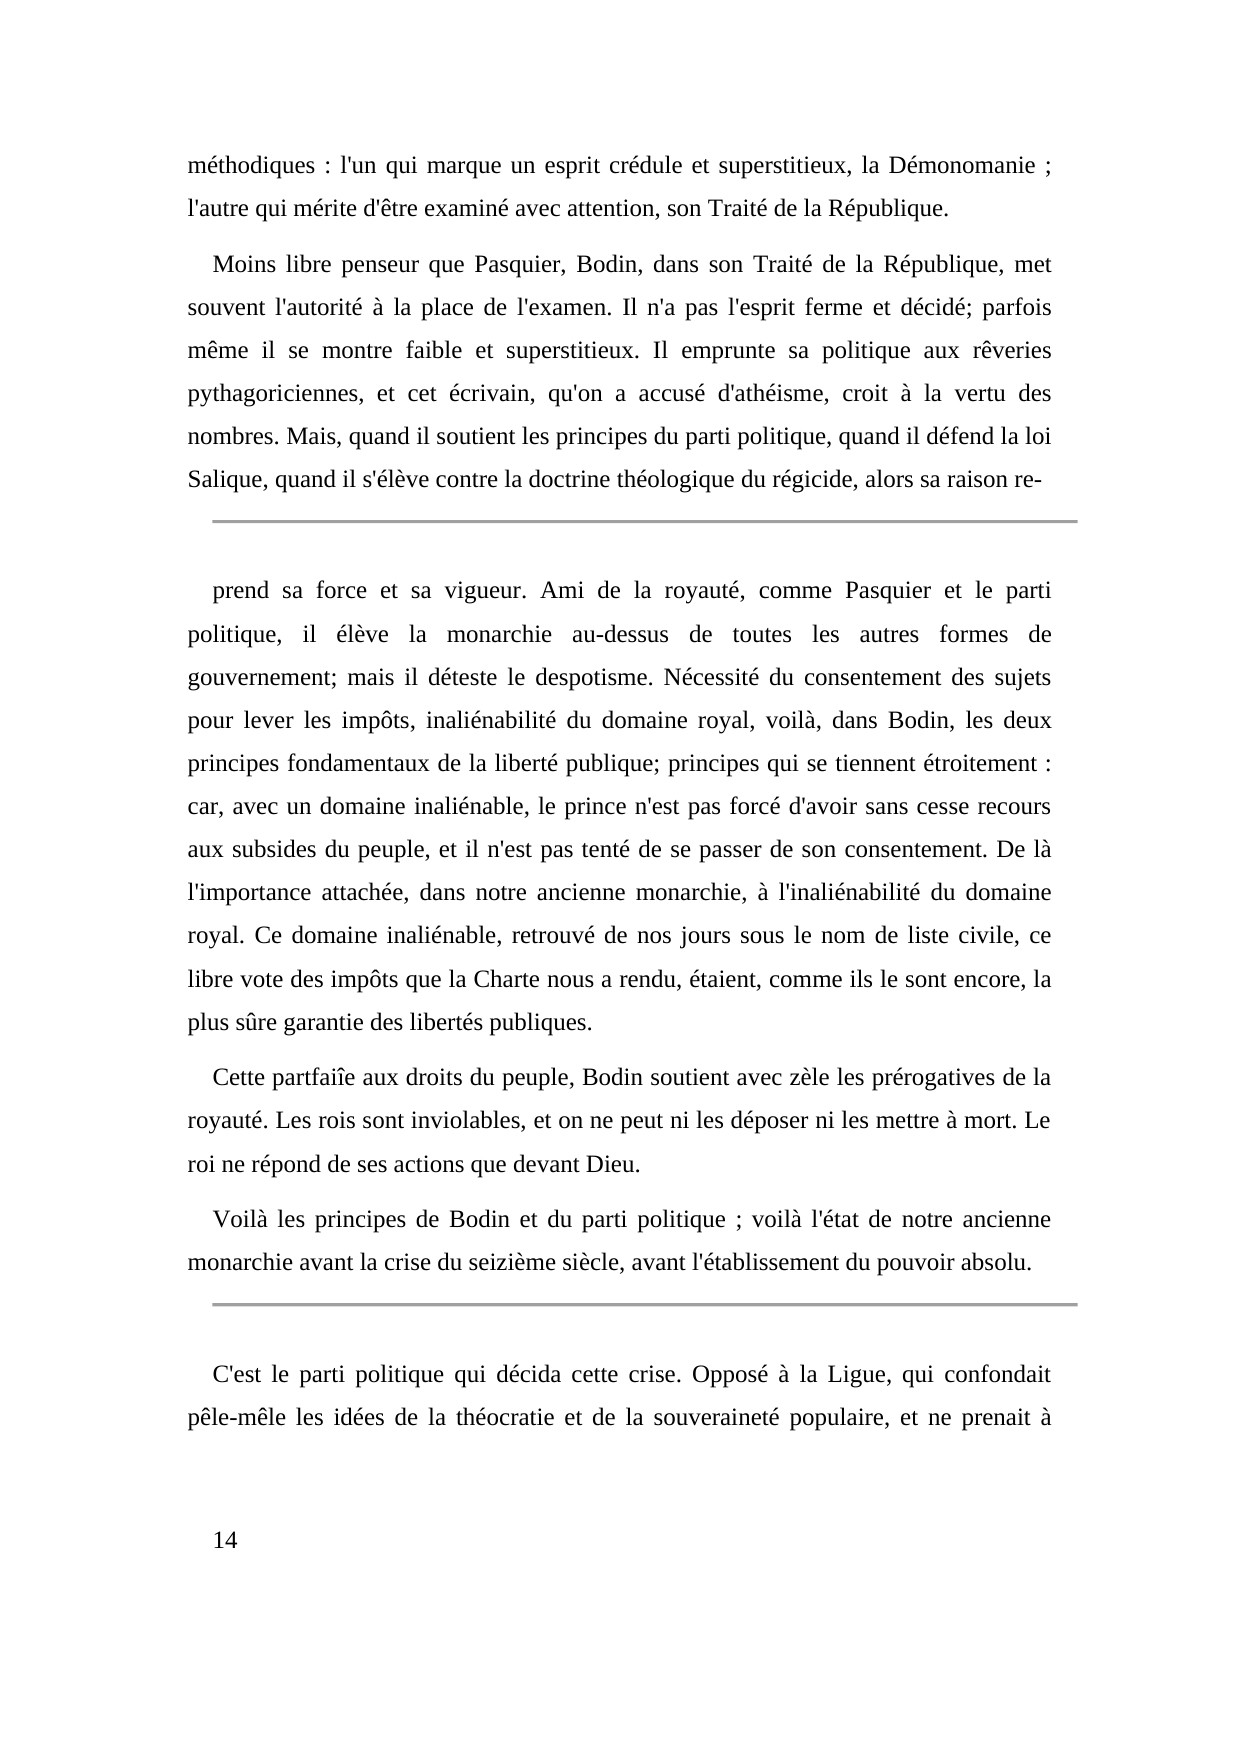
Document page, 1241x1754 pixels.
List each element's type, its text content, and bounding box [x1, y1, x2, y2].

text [187, 1359, 1053, 1431]
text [187, 150, 1053, 222]
text Cette partfaiîe aux droits du peuple, Bodin soutient avec zèle les prérogatives de la royauté. Les rois sont inviolables, et on ne peut ni les déposer ni les mettre à mort. Le roi ne répond de ses actions que devant Dieu. [187, 1062, 1053, 1177]
text Voilà les principes de Bodin et du parti politique ; voilà l'état de notre ancienne monarchie avant la crise du seizième siècle, avant l'établissement du pouvoir absolu. [187, 1204, 1053, 1276]
text prend sa force et sa vigueur. Ami de la royauté, comme Pasquier et le parti politique, il élève la monarchie au-dessus de toutes les autres formes de gouvernement; mais il déteste le despotisme. Nécessité du consentement des sujets pour lever les impôts, inaliénabilité du domaine royal, voilà, dans Bodin, les deux principes fondamentaux de la liberté publique; principes qui se tiennent étroitement : car, avec un domaine inaliénable, le prince n'est pas forcé d'avoir sans cesse recours aux subsides du peuple, et il n'est pas tenté de se passer de son consentement. De là l'importance attachée, dans notre ancienne monarchie, à l'inaliénabilité du domaine royal. Ce domaine inaliénable, retrouvé de nos jours sous le nom de liste civile, ce libre vote des impôts que la Charte nous a rendu, étaient, comme ils le sont encore, la plus sûre garantie des libertés publiques. [187, 576, 1053, 1036]
text Moins libre penseur que Pasquier, Bodin, dans son Traité de la République, met souvent l'autorité à la place de l'examen. Il n'a pas l'esprit ferme et décidé; parfois même il se montre faible et superstitieux. Il emprunte sa politique aux rêveries pythagoriciennes, et cet écrivain, qu'on a accusé d'athéisme, croit à la vertu des nombres. Mais, quand il soutient les principes du parti politique, quand il défend la loi Salique, quand il s'élève contre la doctrine théologique du régicide, alors sa raison re- [187, 249, 1053, 493]
